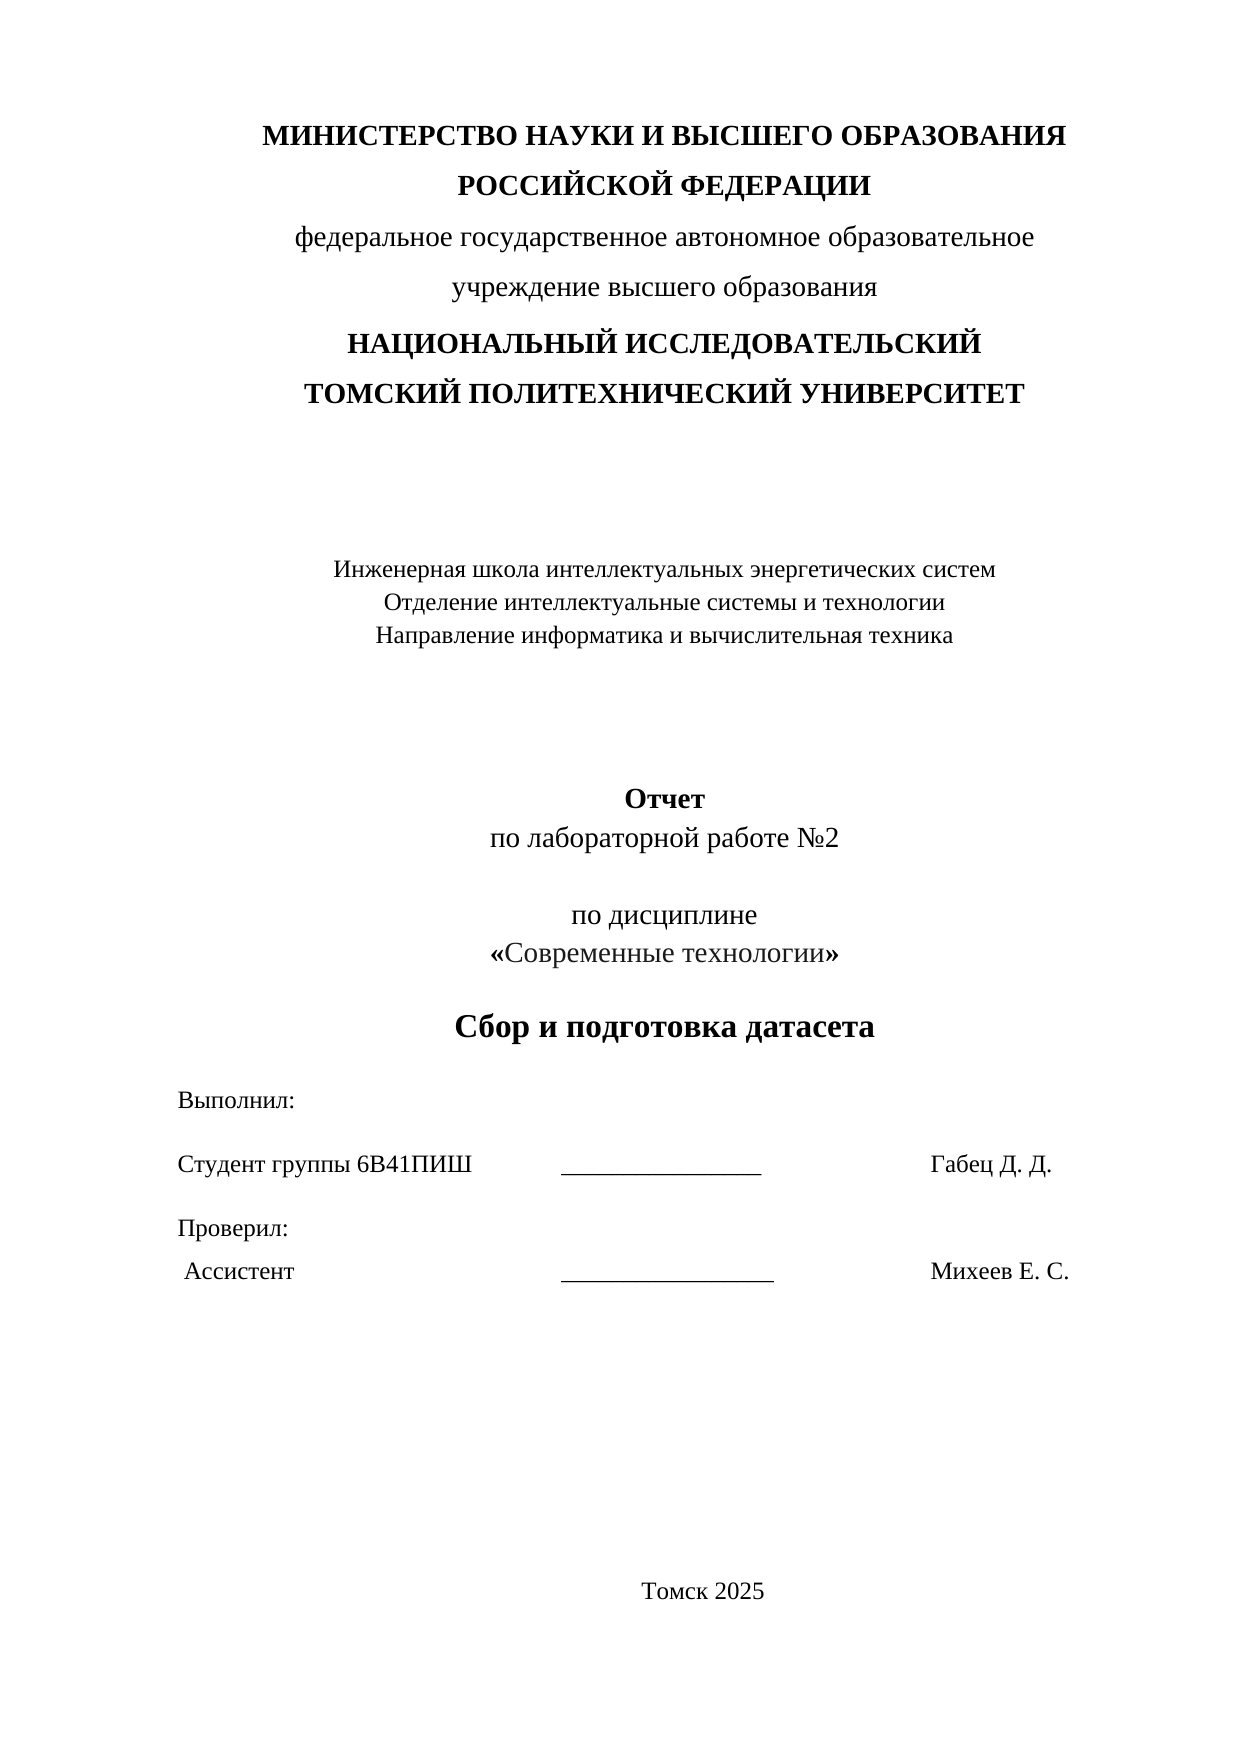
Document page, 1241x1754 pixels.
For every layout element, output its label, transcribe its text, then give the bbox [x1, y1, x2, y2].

text Направление информатика и вычислительная техника [177, 620, 1152, 649]
text по лабораторной работе №2 [177, 820, 1152, 853]
text Студент группы 6В41ПИШ ________________ Габец Д. Д. [177, 1149, 1152, 1178]
text учреждение высшего образования [177, 269, 1152, 303]
text Отделение интеллектуальные системы и технологии [177, 587, 1152, 616]
text Выполнил: [177, 1085, 1152, 1114]
text по дисциплине [177, 897, 1152, 931]
text НАЦИОНАЛЬНЫЙ ИССЛЕДОВАТЕЛЬСКИЙ [177, 326, 1152, 359]
text «Современные технологии» [177, 936, 1152, 969]
text федеральное государственное автономное образовательное [177, 219, 1152, 252]
text Сбор и подготовка датасета [177, 1007, 1152, 1045]
text МИНИСТЕРСТВО НАУКИ И ВЫСШЕГО ОБРАЗОВАНИЯ РОССИЙСКОЙ ФЕДЕРАЦИИ [177, 118, 1152, 202]
text Отчет [177, 781, 1152, 815]
text Проверил: Ассистент _________________ Михеев Е. С. [177, 1213, 1152, 1285]
text ТОМСКИЙ ПОЛИТЕХНИЧЕСКИЙ УНИВЕРСИТЕТ [177, 376, 1152, 410]
text Инженерная школа интеллектуальных энергетических систем [177, 554, 1152, 583]
text Томск 2025 [177, 1576, 1152, 1604]
